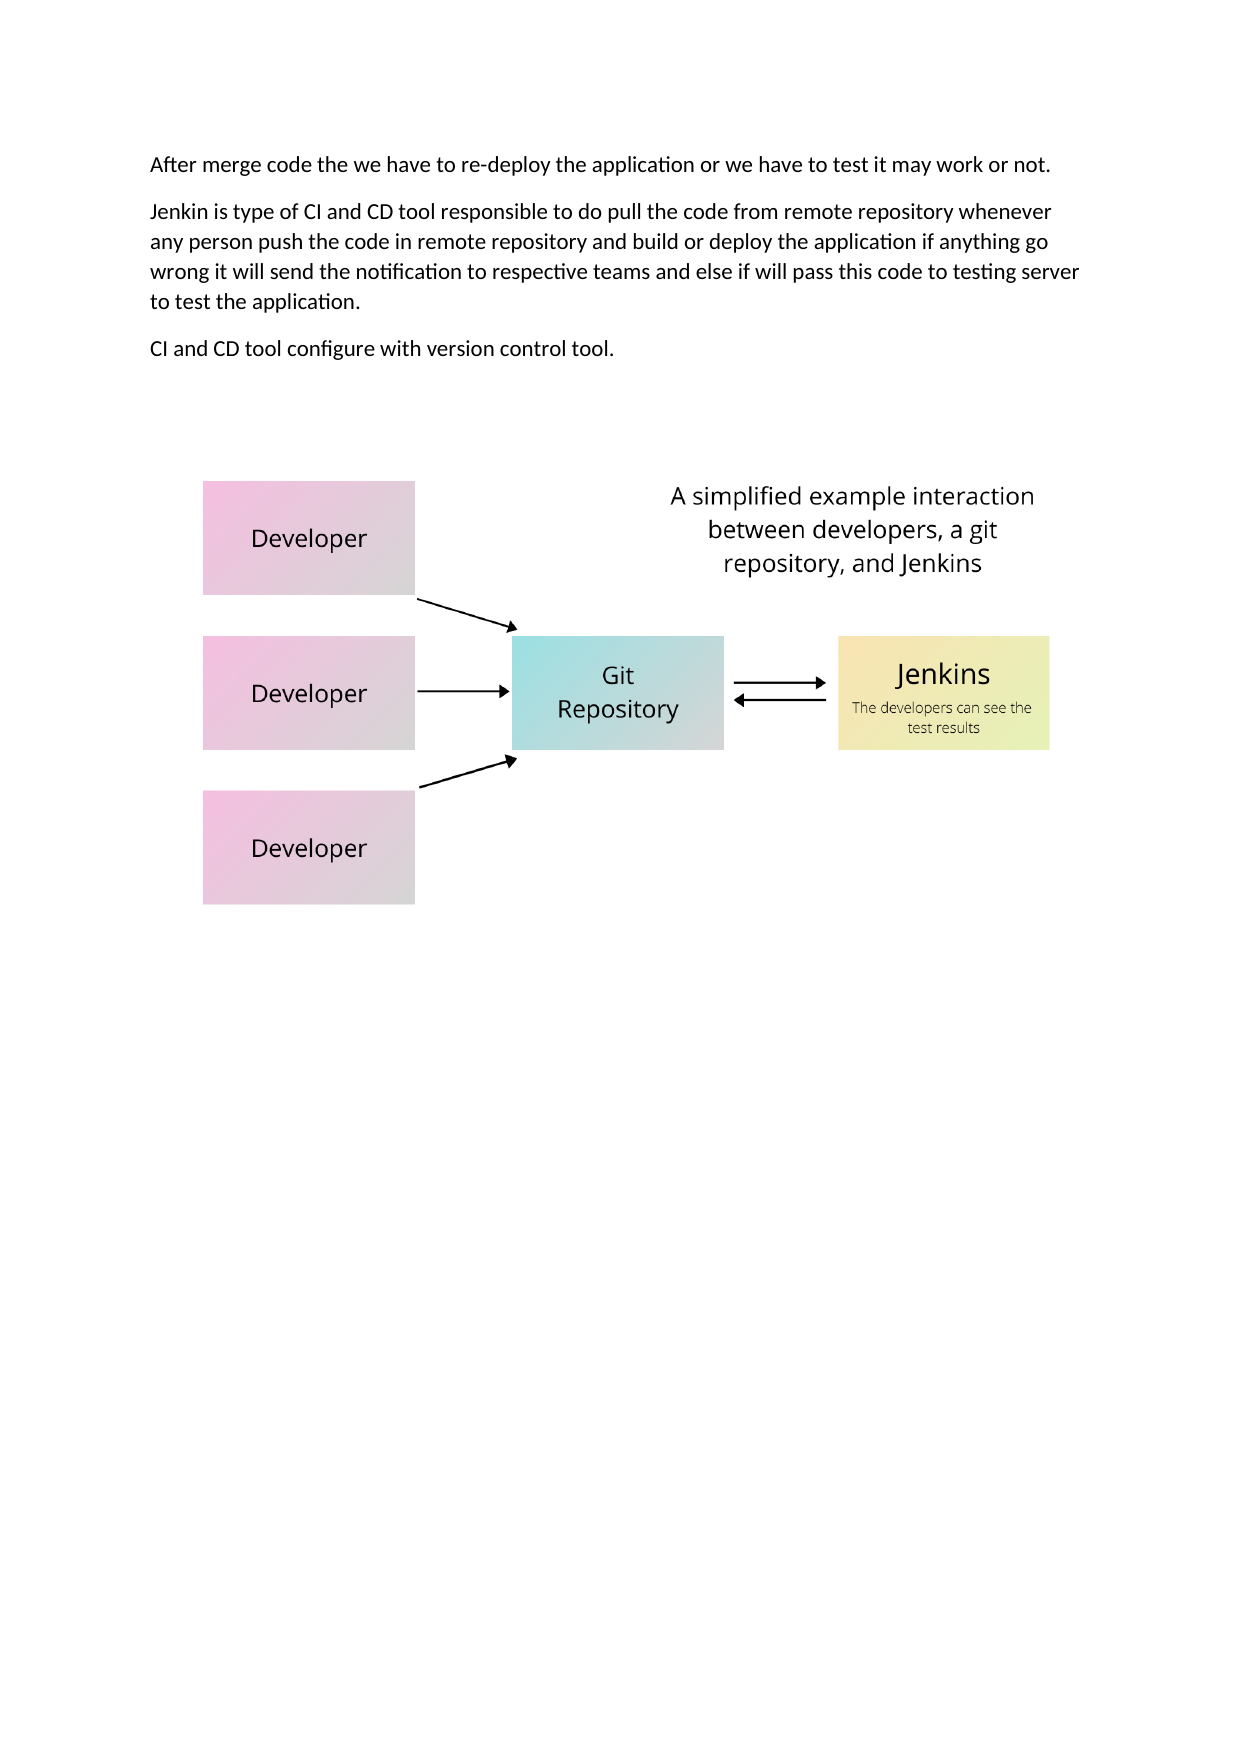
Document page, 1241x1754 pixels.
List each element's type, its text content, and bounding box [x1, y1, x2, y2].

text After merge code the we have to re-deploy the application or we have to test it may work or not. [150, 150, 1090, 178]
picture [150, 428, 1091, 957]
text CI and CD tool configure with version control tool. [150, 334, 1090, 362]
text Jenkin is type of CI and CD tool responsible to do pull the code from remote repository whenever any person push the code in remote repository and build or deploy the application if anything go wrong it will send the notification to respective teams and else if will pass this code to testing server to test the application. [150, 197, 1090, 316]
